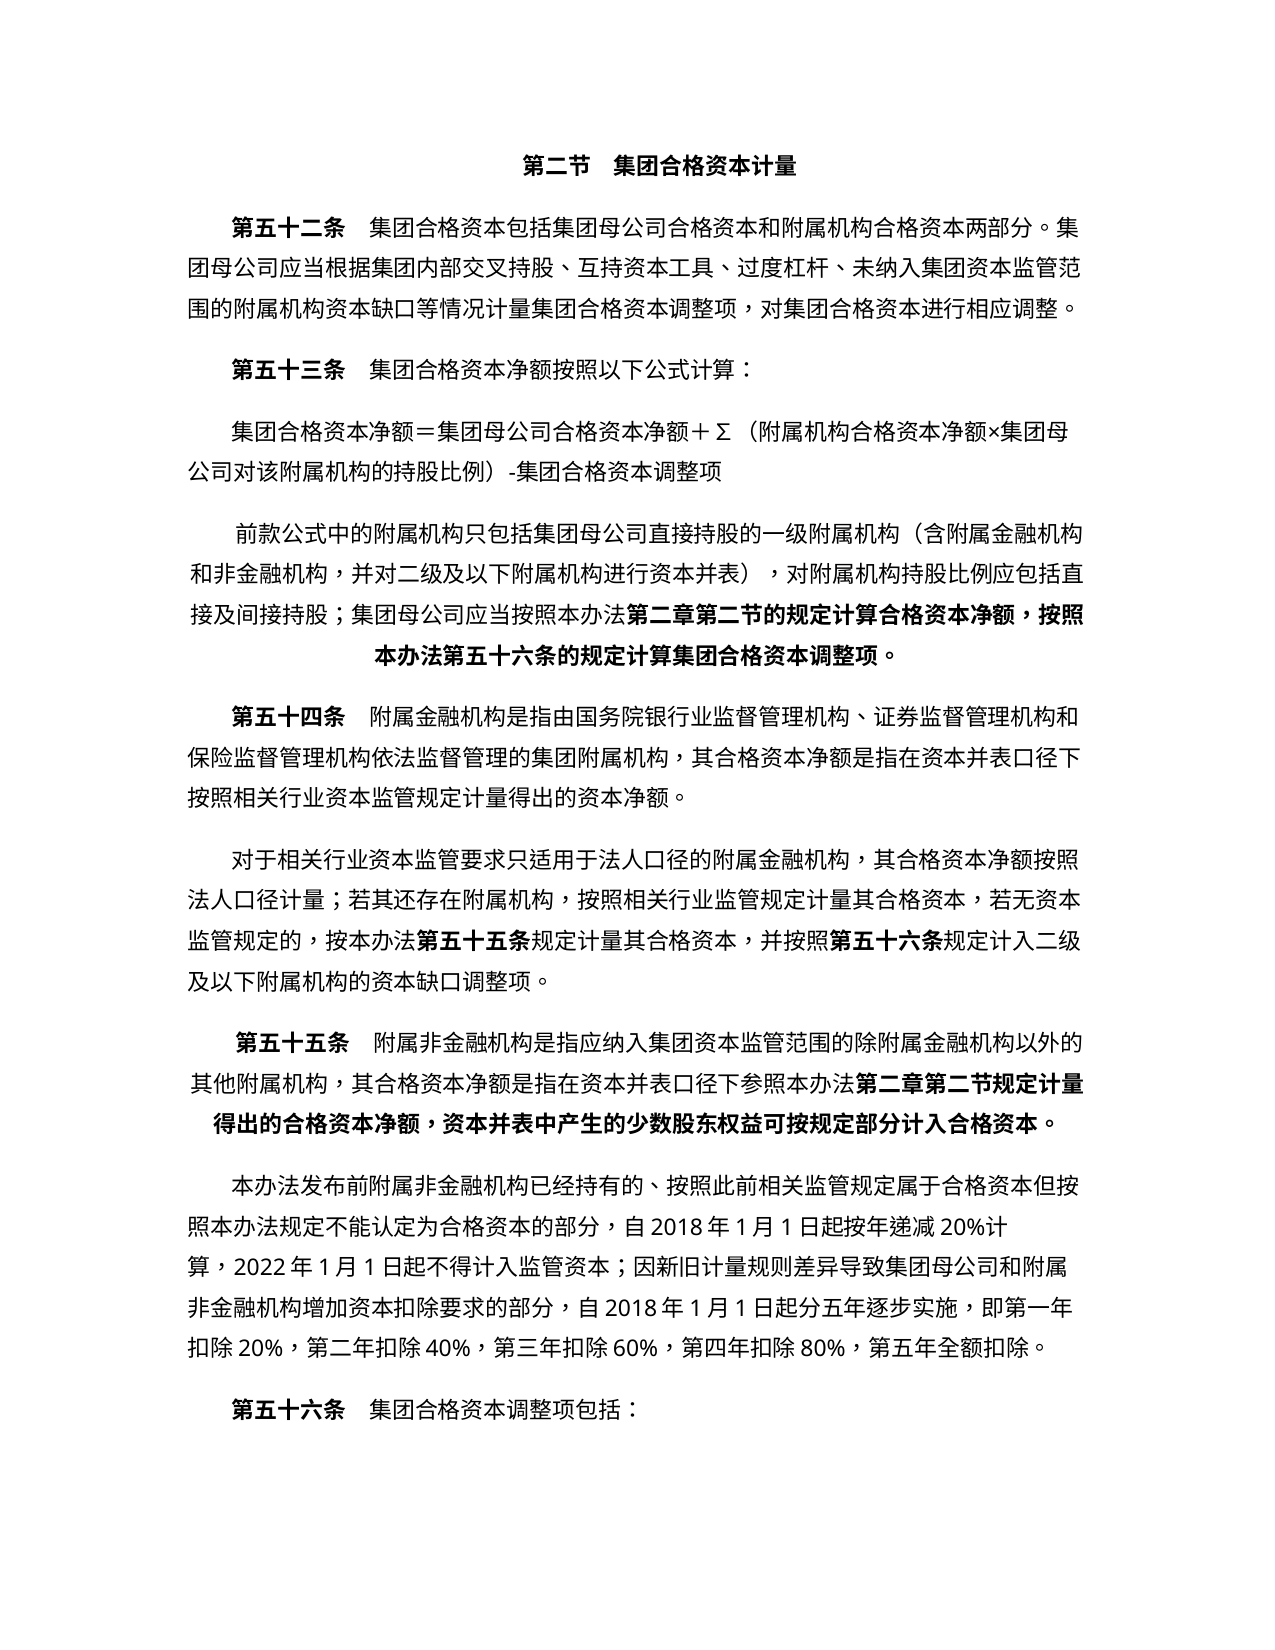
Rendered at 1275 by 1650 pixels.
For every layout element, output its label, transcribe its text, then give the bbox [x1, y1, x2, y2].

text 集团合格资本净额＝集团母公司合格资本净额＋∑（附属机构合格资本净额×集团母公司对该附属机构的持股比例）-集团合格资本调整项 [187, 416, 1087, 487]
text 第五十二条 集团合格资本包括集团母公司合格资本和附属机构合格资本两部分。集团母公司应当根据集团内部交叉持股、互持资本工具、过度杠杆、未纳入集团资本监管范围的附属机构资本缺口等情况计量集团合格资本调整项，对集团合格资本进行相应调整。 [187, 211, 1087, 324]
text 本办法发布前附属非金融机构已经持有的、按照此前相关监管规定属于合格资本但按照本办法规定不能认定为合格资本的部分，自2018年1月1日起按年递减20%计算，2022年1月1日起不得计入监管资本；因新旧计量规则差异导致集团母公司和附属非金融机构增加资本扣除要求的部分，自2018年1月1日起分五年逐步实施，即第一年扣除20%，第二年扣除40%，第三年扣除60%，第四年扣除80%，第五年全额扣除。 [187, 1170, 1087, 1363]
text 第五十六条 集团合格资本调整项包括： [187, 1394, 1087, 1425]
text 前款公式中的附属机构只包括集团母公司直接持股的一级附属机构（含附属金融机构和非金融机构，并对二级及以下附属机构进行资本并表），对附属机构持股比例应包括直接及间接持股；集团母公司应当按照本办法第二章第二节的规定计算合格资本净额，按照本办法第五十六条的规定计算集团合格资本调整项。 [187, 518, 1087, 671]
text 第二节 集团合格资本计量 [187, 150, 1087, 181]
text 第五十三条 集团合格资本净额按照以下公式计算： [187, 354, 1087, 385]
text 对于相关行业资本监管要求只适用于法人口径的附属金融机构，其合格资本净额按照法人口径计量；若其还存在附属机构，按照相关行业监管规定计量其合格资本，若无资本监管规定的，按本办法第五十五条规定计量其合格资本，并按照第五十六条规定计入二级及以下附属机构的资本缺口调整项。 [187, 844, 1087, 997]
text 第五十四条 附属金融机构是指由国务院银行业监督管理机构、证券监督管理机构和保险监督管理机构依法监督管理的集团附属机构，其合格资本净额是指在资本并表口径下按照相关行业资本监管规定计量得出的资本净额。 [187, 701, 1087, 813]
text 第五十五条 附属非金融机构是指应纳入集团资本监管范围的除附属金融机构以外的其他附属机构，其合格资本净额是指在资本并表口径下参照本办法第二章第二节规定计量得出的合格资本净额，资本并表中产生的少数股东权益可按规定部分计入合格资本。 [187, 1027, 1087, 1139]
